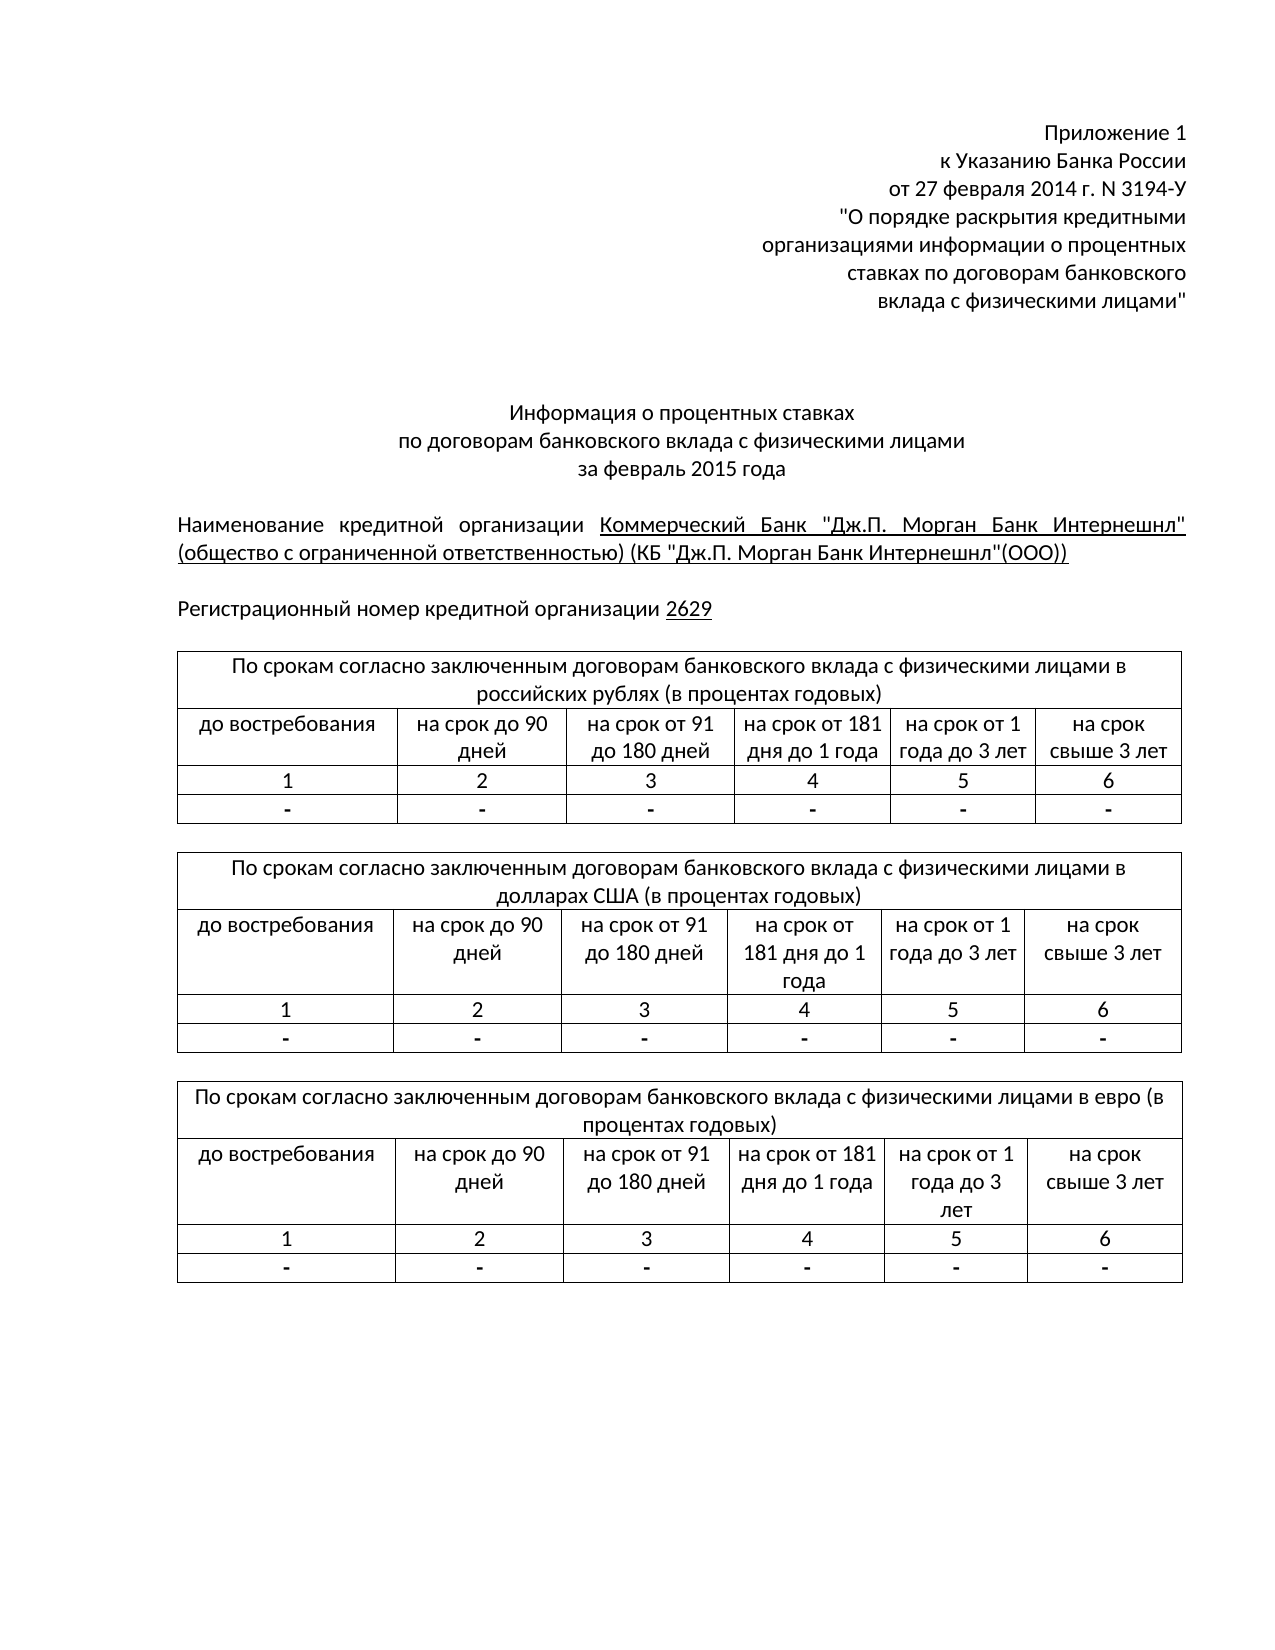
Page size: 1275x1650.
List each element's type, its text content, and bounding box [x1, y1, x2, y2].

table_cell на срок от 1 года до 3 лет [891, 709, 1035, 765]
table_cell 2 [394, 995, 561, 1023]
table_cell 6 [1025, 995, 1181, 1023]
table_cell - [567, 795, 734, 823]
table_cell 1 [178, 766, 397, 794]
table_cell 5 [882, 995, 1024, 1023]
table_cell до востребования [178, 709, 397, 765]
table_cell - [1028, 1254, 1182, 1282]
table_cell - [730, 1254, 884, 1282]
table_cell на срок до 90 дней [394, 910, 561, 994]
table_cell до востребования [178, 1139, 395, 1223]
table_header По срокам согласно заключенным договорам банковского вклада с физическими лицами в российских рублях (в процентах годовых) [178, 652, 1181, 708]
table_cell 6 [1036, 766, 1181, 794]
text Приложение 1 [177, 118, 1186, 146]
table_cell - [891, 795, 1035, 823]
table_cell на срок до 90 дней [396, 1139, 563, 1223]
table_header По срокам согласно заключенным договорам банковского вклада с физическими лицами в евро (в процентах годовых) [178, 1082, 1182, 1138]
table_cell - [562, 1024, 727, 1052]
table_cell 4 [735, 766, 890, 794]
table_cell 4 [730, 1225, 884, 1252]
table_cell на срок свыше 3 лет [1028, 1139, 1182, 1223]
table_header По срокам согласно заключенным договорам банковского вклада с физическими лицами в долларах США (в процентах годовых) [178, 853, 1181, 909]
text к Указанию Банка России [177, 146, 1186, 174]
table_cell на срок свыше 3 лет [1036, 709, 1181, 765]
table_cell - [564, 1254, 729, 1282]
table_cell - [396, 1254, 563, 1282]
table_cell на срок от 181 дня до 1 года [735, 709, 890, 765]
table_cell на срок от 91 до 180 дней [564, 1139, 729, 1223]
table_cell - [1025, 1024, 1181, 1052]
table_cell на срок от 181 дня до 1 года [728, 910, 881, 994]
table_cell 2 [398, 766, 566, 794]
table_cell - [735, 795, 890, 823]
table_cell - [728, 1024, 881, 1052]
table_cell до востребования [178, 910, 393, 994]
table_cell на срок от 91 до 180 дней [567, 709, 734, 765]
text организациями информации о процентных [177, 230, 1186, 258]
table_cell - [398, 795, 566, 823]
table_cell 3 [564, 1225, 729, 1252]
table_cell 5 [891, 766, 1035, 794]
text от 27 февраля 2014 г. N 3194-У [177, 174, 1186, 202]
table_cell - [885, 1254, 1027, 1282]
table_cell 4 [728, 995, 881, 1023]
text Наименование кредитной организации Коммерческий Банк "Дж.П. Морган Банк Интернешнл" (общество с ограниченной ответственностью) (КБ "Дж.П. Морган Банк Интернешнл"(ООО)) [177, 510, 1186, 566]
table_cell на срок от 91 до 180 дней [562, 910, 727, 994]
table_cell - [178, 795, 397, 823]
text Информация о процентных ставках [177, 398, 1186, 426]
table_cell на срок до 90 дней [398, 709, 566, 765]
table_cell 1 [178, 1225, 395, 1252]
table_cell 3 [562, 995, 727, 1023]
table_cell - [882, 1024, 1024, 1052]
table_cell - [178, 1254, 395, 1282]
text "О порядке раскрытия кредитными [177, 202, 1186, 230]
table_cell 6 [1028, 1225, 1182, 1252]
text по договорам банковского вклада с физическими лицами [177, 426, 1186, 454]
table_cell 3 [567, 766, 734, 794]
text Регистрационный номер кредитной организации 2629 [177, 594, 1186, 622]
table_cell 1 [178, 995, 393, 1023]
table_cell на срок свыше 3 лет [1025, 910, 1181, 994]
table_cell 2 [396, 1225, 563, 1252]
table_cell на срок от 1 года до 3 лет [882, 910, 1024, 994]
text ставках по договорам банковского [177, 258, 1186, 286]
table_cell 5 [885, 1225, 1027, 1252]
table_cell - [394, 1024, 561, 1052]
table_cell на срок от 181 дня до 1 года [730, 1139, 884, 1223]
table_cell на срок от 1 года до 3 лет [885, 1139, 1027, 1223]
text за февраль 2015 года [177, 454, 1186, 482]
text вклада с физическими лицами" [177, 286, 1186, 314]
table_cell - [178, 1024, 393, 1052]
table_cell - [1036, 795, 1181, 823]
